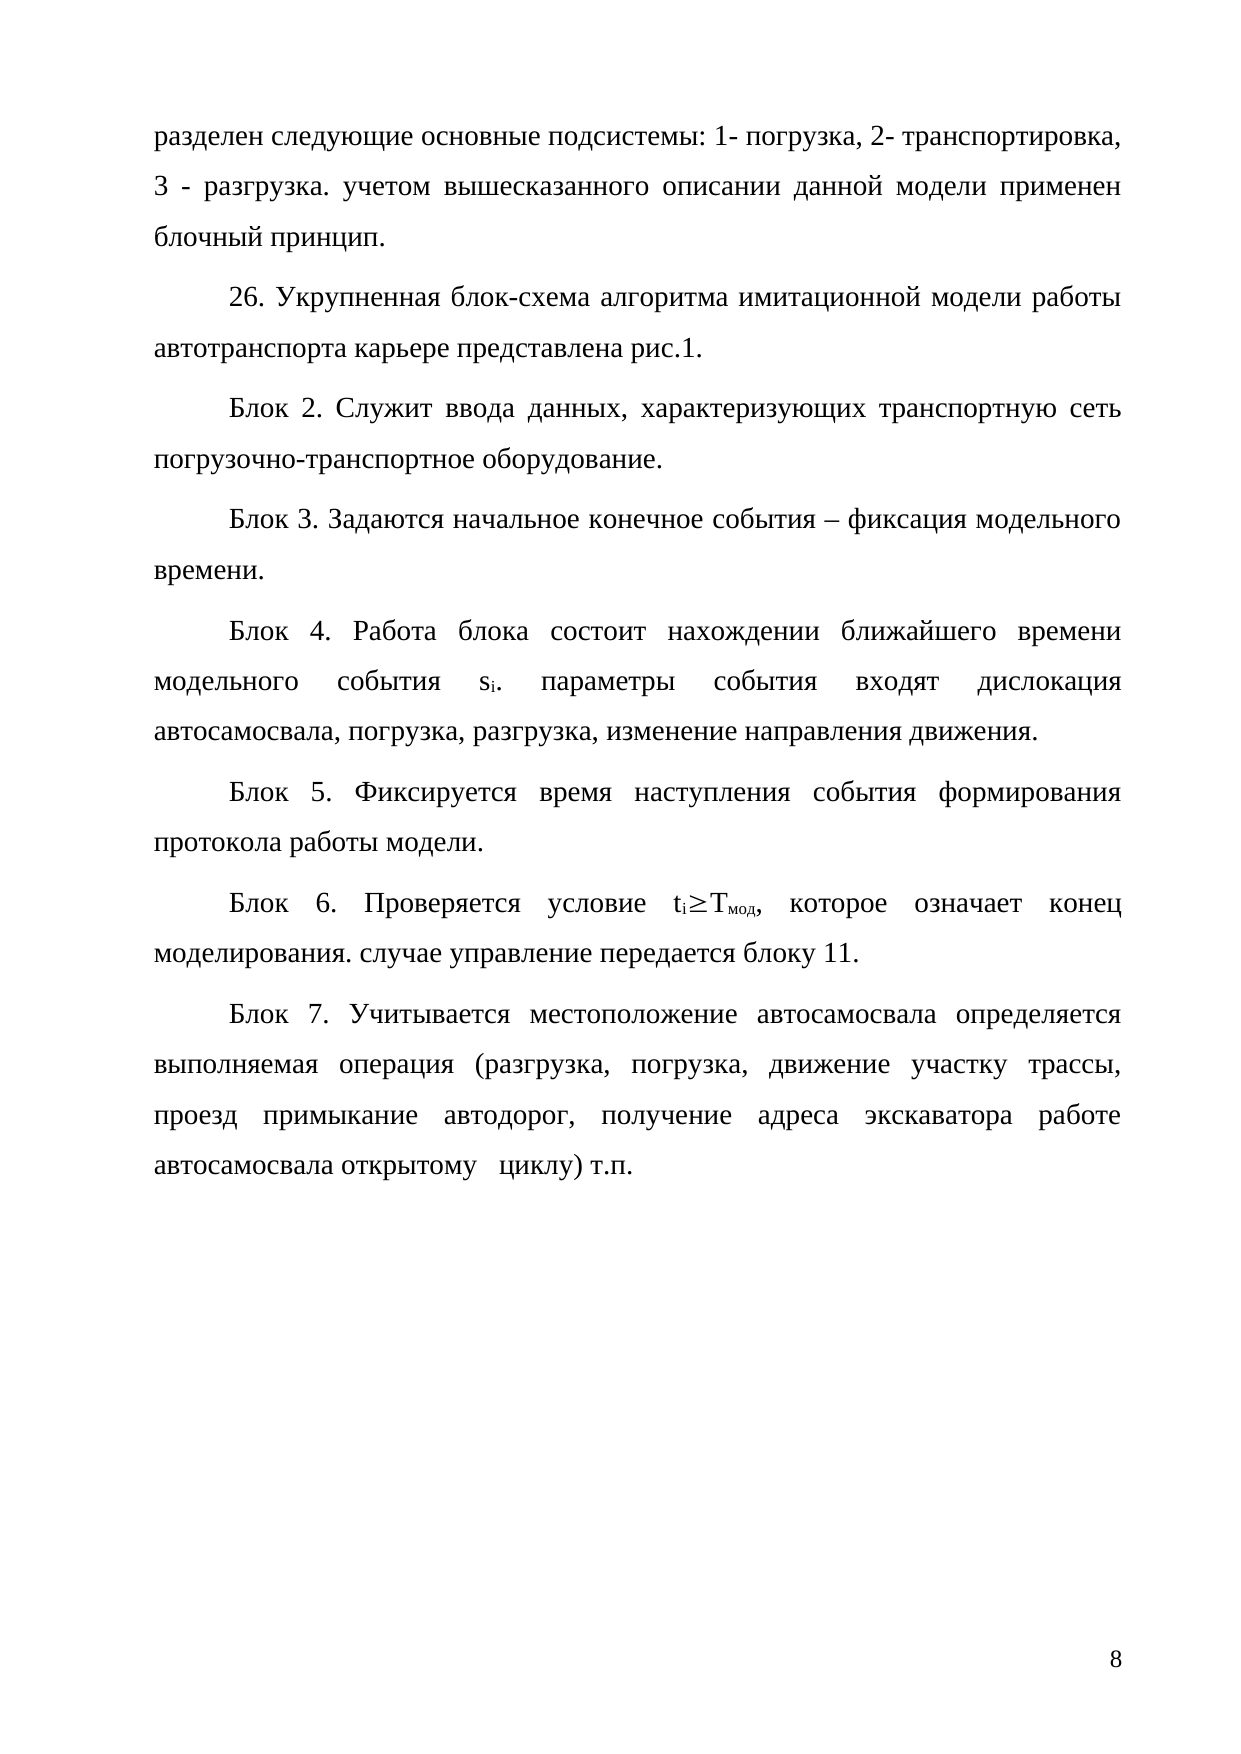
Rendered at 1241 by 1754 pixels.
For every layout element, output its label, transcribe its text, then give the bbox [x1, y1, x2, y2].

text Блок 7. Учитывается местоположение автосамосвала определяется выполняемая операция (разгрузка, погрузка, движение участку трассы, проезд примыкание автодорог, получение адреса экскаватора работе автосамосвала открытому циклу) т.п. [153, 996, 1122, 1181]
text Блок 5. Фиксируется время наступления события формирования протокола работы модели. [153, 774, 1122, 858]
text Блок 3. Задаются начальное конечное события – фиксация модельного времени. [153, 502, 1122, 585]
text Блок 4. Работа блока состоит нахождении ближайшего времени модельного события si. параметры события входят дислокация автосамосвала, погрузка, разгрузка, изменение направления движения. [153, 613, 1122, 747]
text Блок 2. Служит ввода данных, характеризующих транспортную сеть погрузочно-транспортное оборудование. [153, 391, 1122, 474]
text Блок 6. Проверяется условие tiТмод, которое означает конец моделирования. случае управление передается блоку 11. [153, 885, 1122, 969]
text 26. Укрупненная блок-схема алгоритма имитационной модели работы автотранспорта карьере представлена рис.1. [153, 279, 1122, 363]
